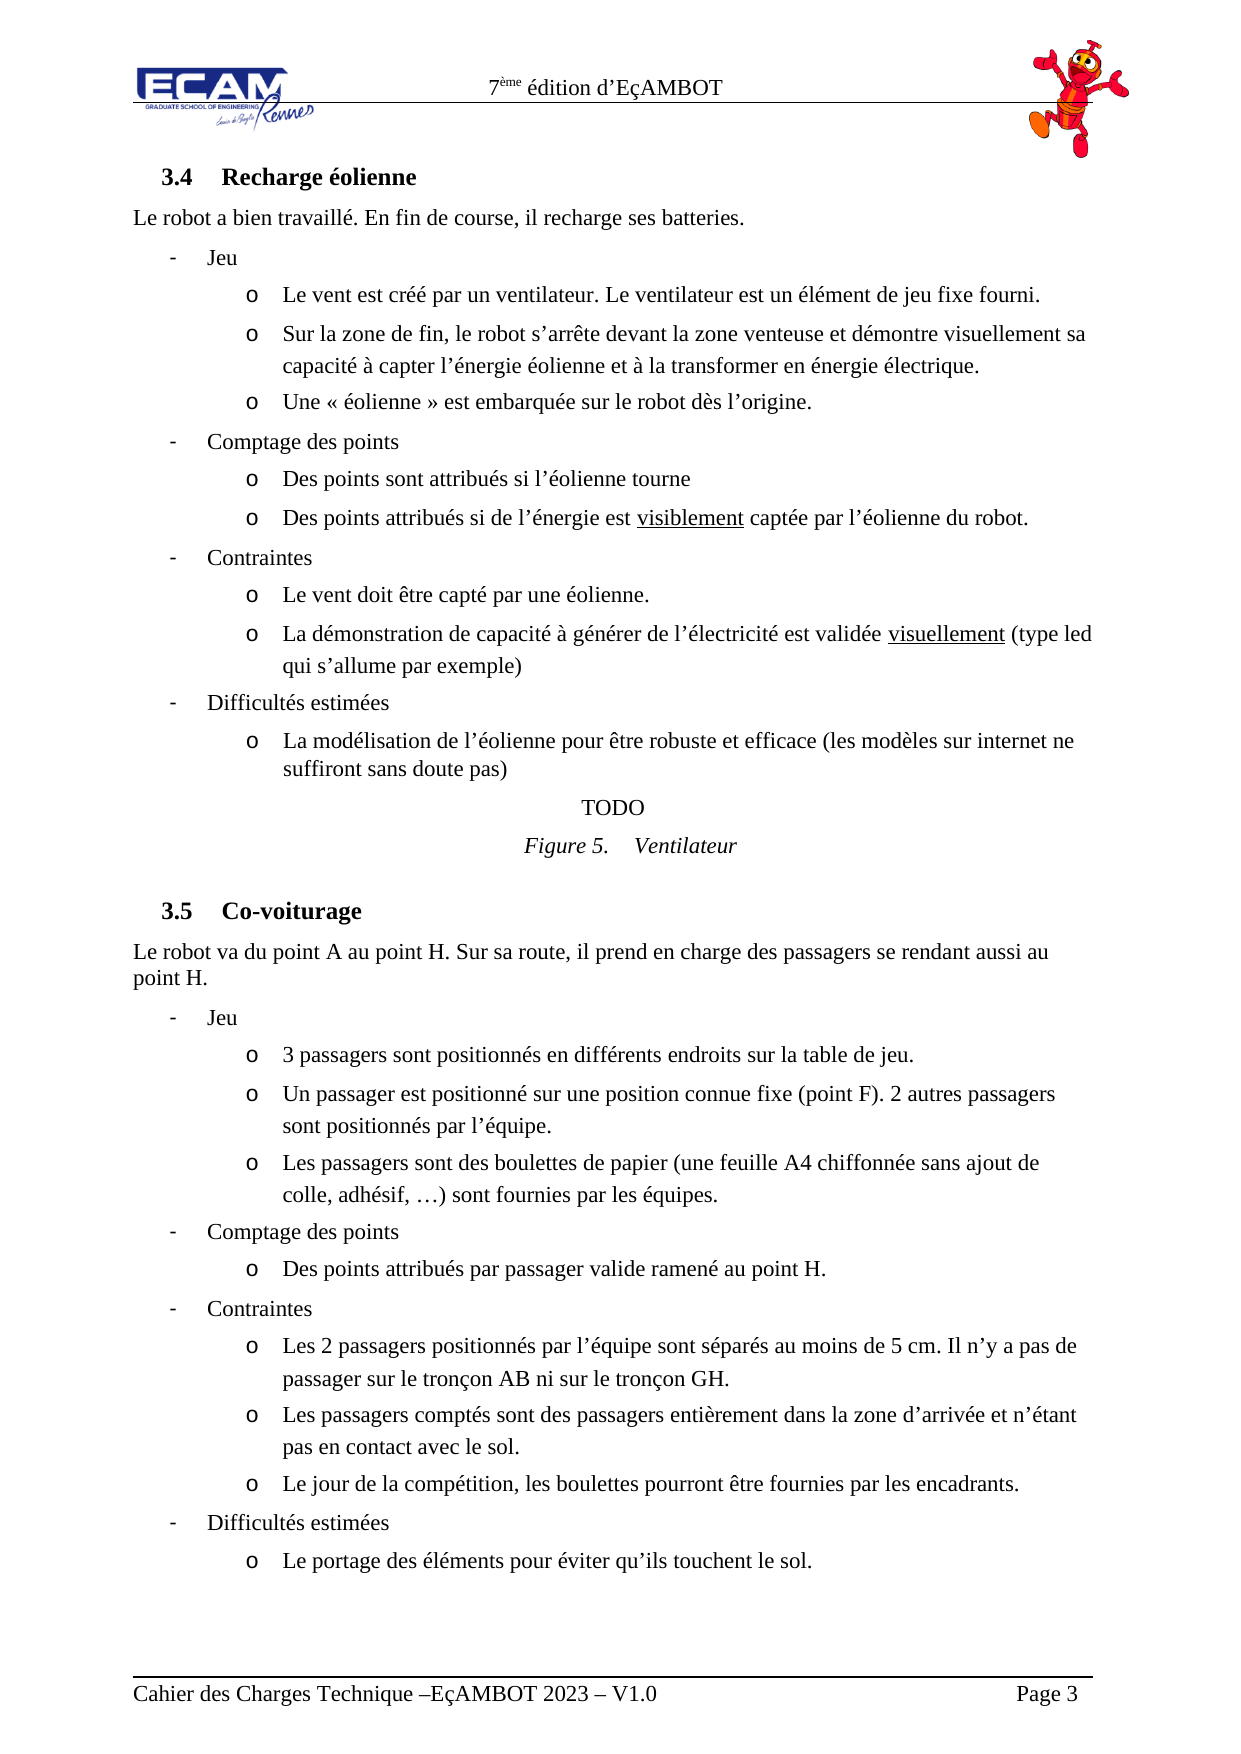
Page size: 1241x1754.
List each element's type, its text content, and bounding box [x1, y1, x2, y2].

text Une « éolienne » est embarquée sur le robot dès l’origine. [245, 388, 1093, 416]
picture [114, 51, 320, 139]
text Difficultés estimées [169, 1508, 1093, 1536]
text Le robot a bien travaillé. En fin de course, il recharge ses batteries. [133, 204, 1093, 230]
text 3 passagers sont positionnés en différents endroits sur la table de jeu. [245, 1041, 1093, 1069]
text Contraintes [169, 543, 1093, 571]
subtitle Co-voiturage [161, 896, 1093, 925]
text Contraintes [169, 1294, 1093, 1322]
text Comptage des points [169, 1217, 1093, 1245]
text Difficultés estimées [169, 688, 1093, 716]
text Le jour de la compétition, les boulettes pourront être fournies par les encadrants. [245, 1470, 1093, 1498]
text Le vent est créé par un ventilateur. Le ventilateur est un élément de jeu fixe fourni. [245, 281, 1093, 309]
text Les passagers comptés sont des passagers entièrement dans la zone d’arrivée et n’étant pas en contact avec le sol. [245, 1401, 1093, 1459]
text Comptage des points [169, 427, 1093, 455]
text Les 2 passagers positionnés par l’équipe sont séparés au moins de 5 cm. Il n’y a pas de passager sur le tronçon AB ni sur le tronçon GH. [245, 1333, 1093, 1391]
text Le portage des éléments pour éviter qu’ils touchent le sol. [245, 1547, 1093, 1575]
text Le vent doit être capté par une éolienne. [245, 581, 1093, 609]
text La démonstration de capacité à générer de l’électricité est validée visuellement (type led qui s’allume par exemple) [245, 620, 1093, 678]
text Des points attribués si de l’énergie est visiblement captée par l’éolienne du robot. [245, 504, 1093, 532]
text Des points attribués par passager valide ramené au point H. [245, 1256, 1093, 1284]
text Jeu [169, 1003, 1093, 1031]
picture [1017, 40, 1135, 158]
text Des points sont attribués si l’éolienne tourne [245, 465, 1093, 493]
subtitle Recharge éolienne [161, 162, 1093, 191]
text Jeu [169, 243, 1093, 271]
list La modélisation de l’éolienne pour être robuste et efficace (les modèles sur internet ne suffiront sans doute pas) [245, 727, 1093, 781]
text TODO [133, 794, 1093, 820]
text Ventilateur [170, 833, 1093, 859]
text Sur la zone de fin, le robot s’arrête devant la zone venteuse et démontre visuellement sa capacité à capter l’énergie éolienne et à la transformer en énergie électrique. [245, 320, 1093, 378]
text Les passagers sont des boulettes de papier (une feuille A4 chiffonnée sans ajout de colle, adhésif, …) sont fournies par les équipes. [245, 1148, 1093, 1207]
text Le robot va du point A au point H. Sur sa route, il prend en charge des passagers se rendant aussi au point H. [133, 938, 1093, 990]
text Un passager est positionné sur une position connue fixe (point F). 2 autres passagers sont positionnés par l’équipe. [245, 1080, 1093, 1138]
